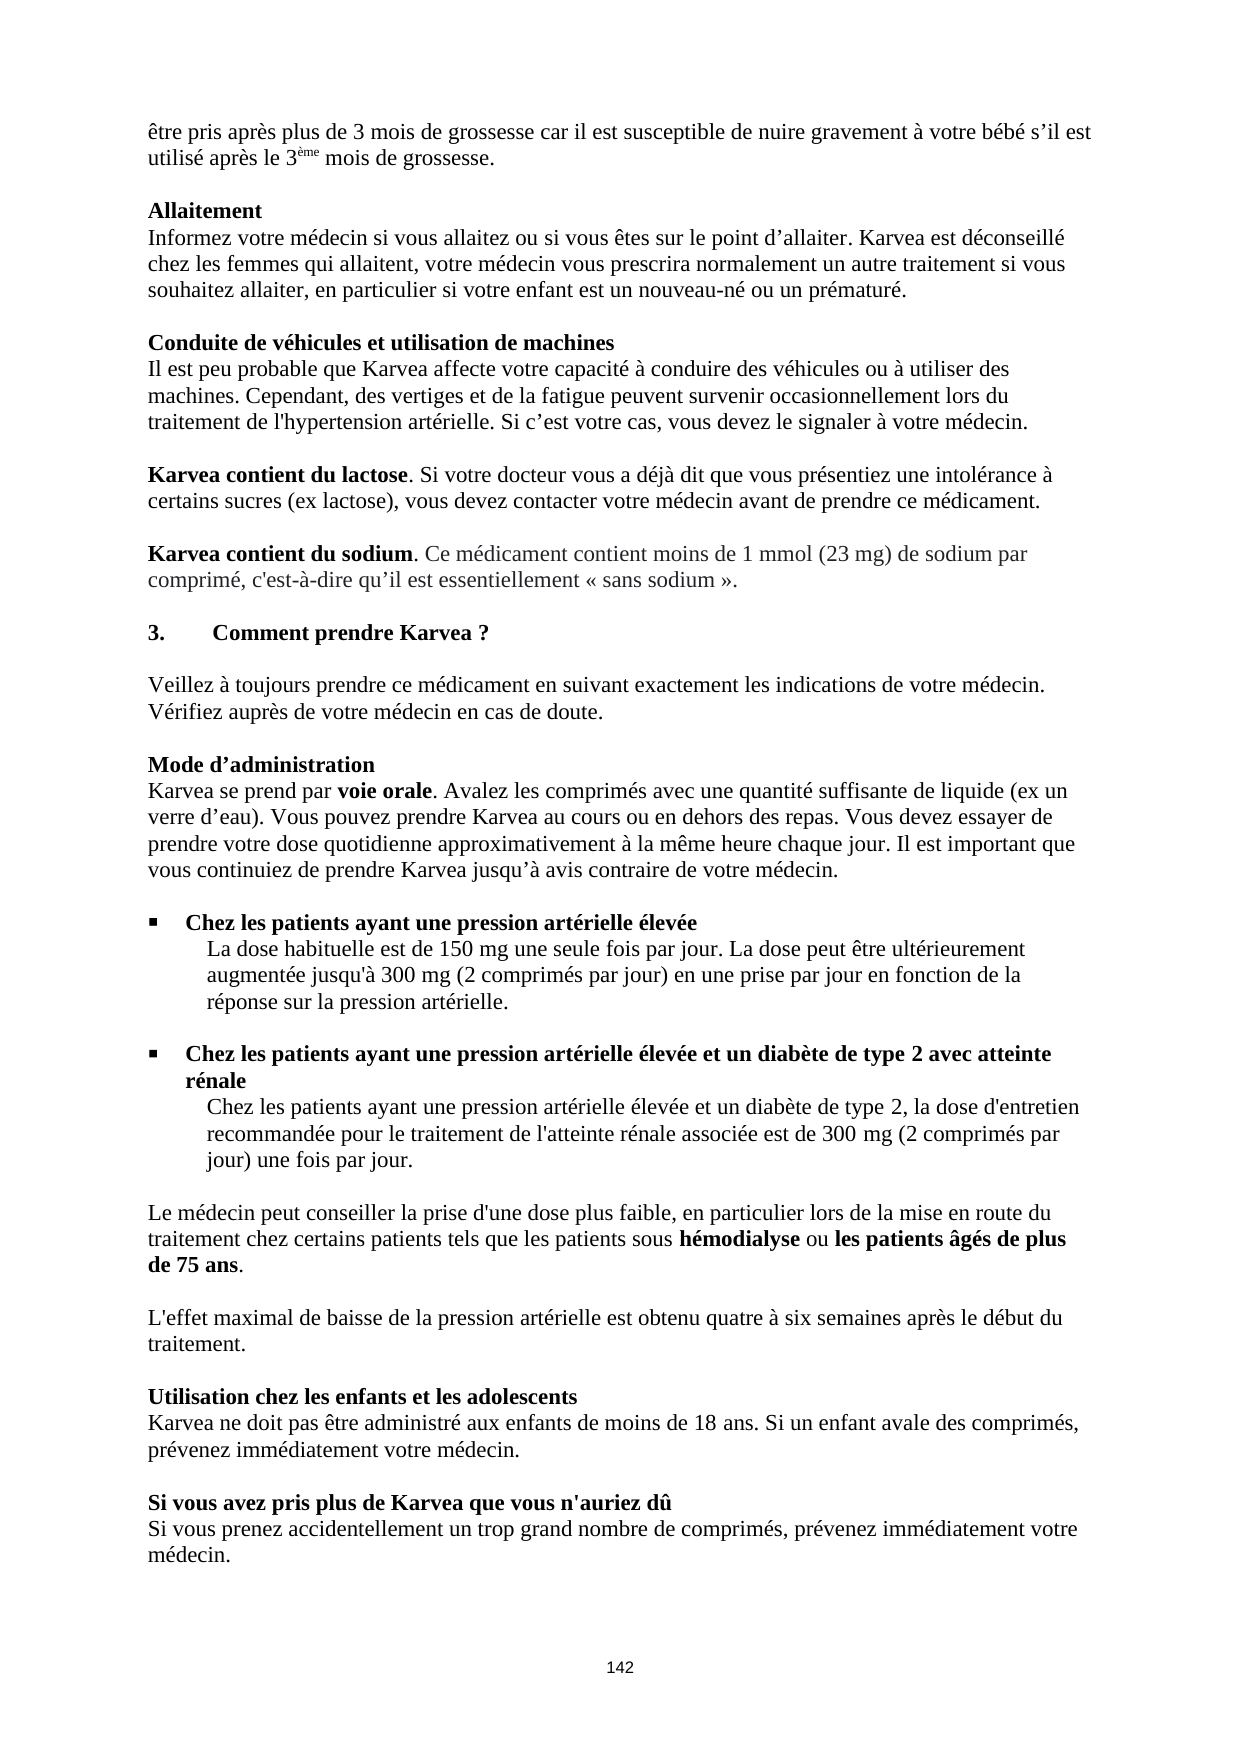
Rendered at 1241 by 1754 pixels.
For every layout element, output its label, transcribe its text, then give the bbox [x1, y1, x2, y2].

text Karvea contient du sodium. Ce médicament contient moins de 1 mmol (23 mg) de sodium par comprimé, c'est-à-dire qu’il est essentiellement « sans sodium ». [148, 540, 1093, 592]
text Karvea ne doit pas être administré aux enfants de moins de 18 ans. Si un enfant avale des comprimés, prévenez immédiatement votre médecin. [148, 1409, 1093, 1462]
text Veillez à toujours prendre ce médicament en suivant exactement les indications de votre médecin. Vérifiez auprès de votre médecin en cas de doute. [148, 672, 1093, 724]
subtitle Allaitement [148, 197, 1093, 223]
text Si vous prenez accidentellement un trop grand nombre de comprimés, prévenez immédiatement votre médecin. [148, 1515, 1093, 1568]
subtitle Si vous avez pris plus de Karvea que vous n'auriez dû [148, 1488, 1093, 1515]
text Il est peu probable que Karvea affecte votre capacité à conduire des véhicules ou à utiliser des machines. Cependant, des vertiges et de la fatigue peuvent survenir occasionnellement lors du traitement de l'hypertension artérielle. Si c’est votre cas, vous devez le signaler à votre médecin. [148, 355, 1093, 434]
subtitle Utilisation chez les enfants et les adolescents [148, 1383, 1093, 1409]
text Le médecin peut conseiller la prise d'une dose plus faible, en particulier lors de la mise en route du traitement chez certains patients tels que les patients sous hémodialyse ou les patients âgés de plus de 75 ans. [148, 1199, 1093, 1278]
text La dose habituelle est de 150 mg une seule fois par jour. La dose peut être ultérieurement augmentée jusqu'à 300 mg (2 comprimés par jour) en une prise par jour en fonction de la réponse sur la pression artérielle. [207, 935, 1093, 1014]
text Informez votre médecin si vous allaitez ou si vous êtes sur le point d’allaiter. Karvea est déconseillé chez les femmes qui allaitent, votre médecin vous prescrira normalement un autre traitement si vous souhaitez allaiter, en particulier si votre enfant est un nouveau-né ou un prématuré. [148, 223, 1093, 303]
text Chez les patients ayant une pression artérielle élevée [148, 909, 1093, 935]
subtitle Mode d’administration [148, 751, 1093, 777]
text L'effet maximal de baisse de la pression artérielle est obtenu quatre à six semaines après le début du traitement. [148, 1304, 1093, 1357]
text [148, 118, 1093, 171]
text Chez les patients ayant une pression artérielle élevée et un diabète de type 2 avec atteinte rénale [148, 1041, 1093, 1093]
subtitle 3. Comment prendre Karvea ? [148, 619, 1093, 645]
text Chez les patients ayant une pression artérielle élevée et un diabète de type 2, la dose d'entretien recommandée pour le traitement de l'atteinte rénale associée est de 300 mg (2 comprimés par jour) une fois par jour. [207, 1093, 1093, 1172]
subtitle Conduite de véhicules et utilisation de machines [148, 329, 1093, 355]
text Karvea contient du lactose. Si votre docteur vous a déjà dit que vous présentiez une intolérance à certains sucres (ex lactose), vous devez contacter votre médecin avant de prendre ce médicament. [148, 461, 1093, 513]
text Karvea se prend par voie orale. Avalez les comprimés avec une quantité suffisante de liquide (ex un verre d’eau). Vous pouvez prendre Karvea au cours ou en dehors des repas. Vous devez essayer de prendre votre dose quotidienne approximativement à la même heure chaque jour. Il est important que vous continuiez de prendre Karvea jusqu’à avis contraire de votre médecin. [148, 777, 1093, 882]
